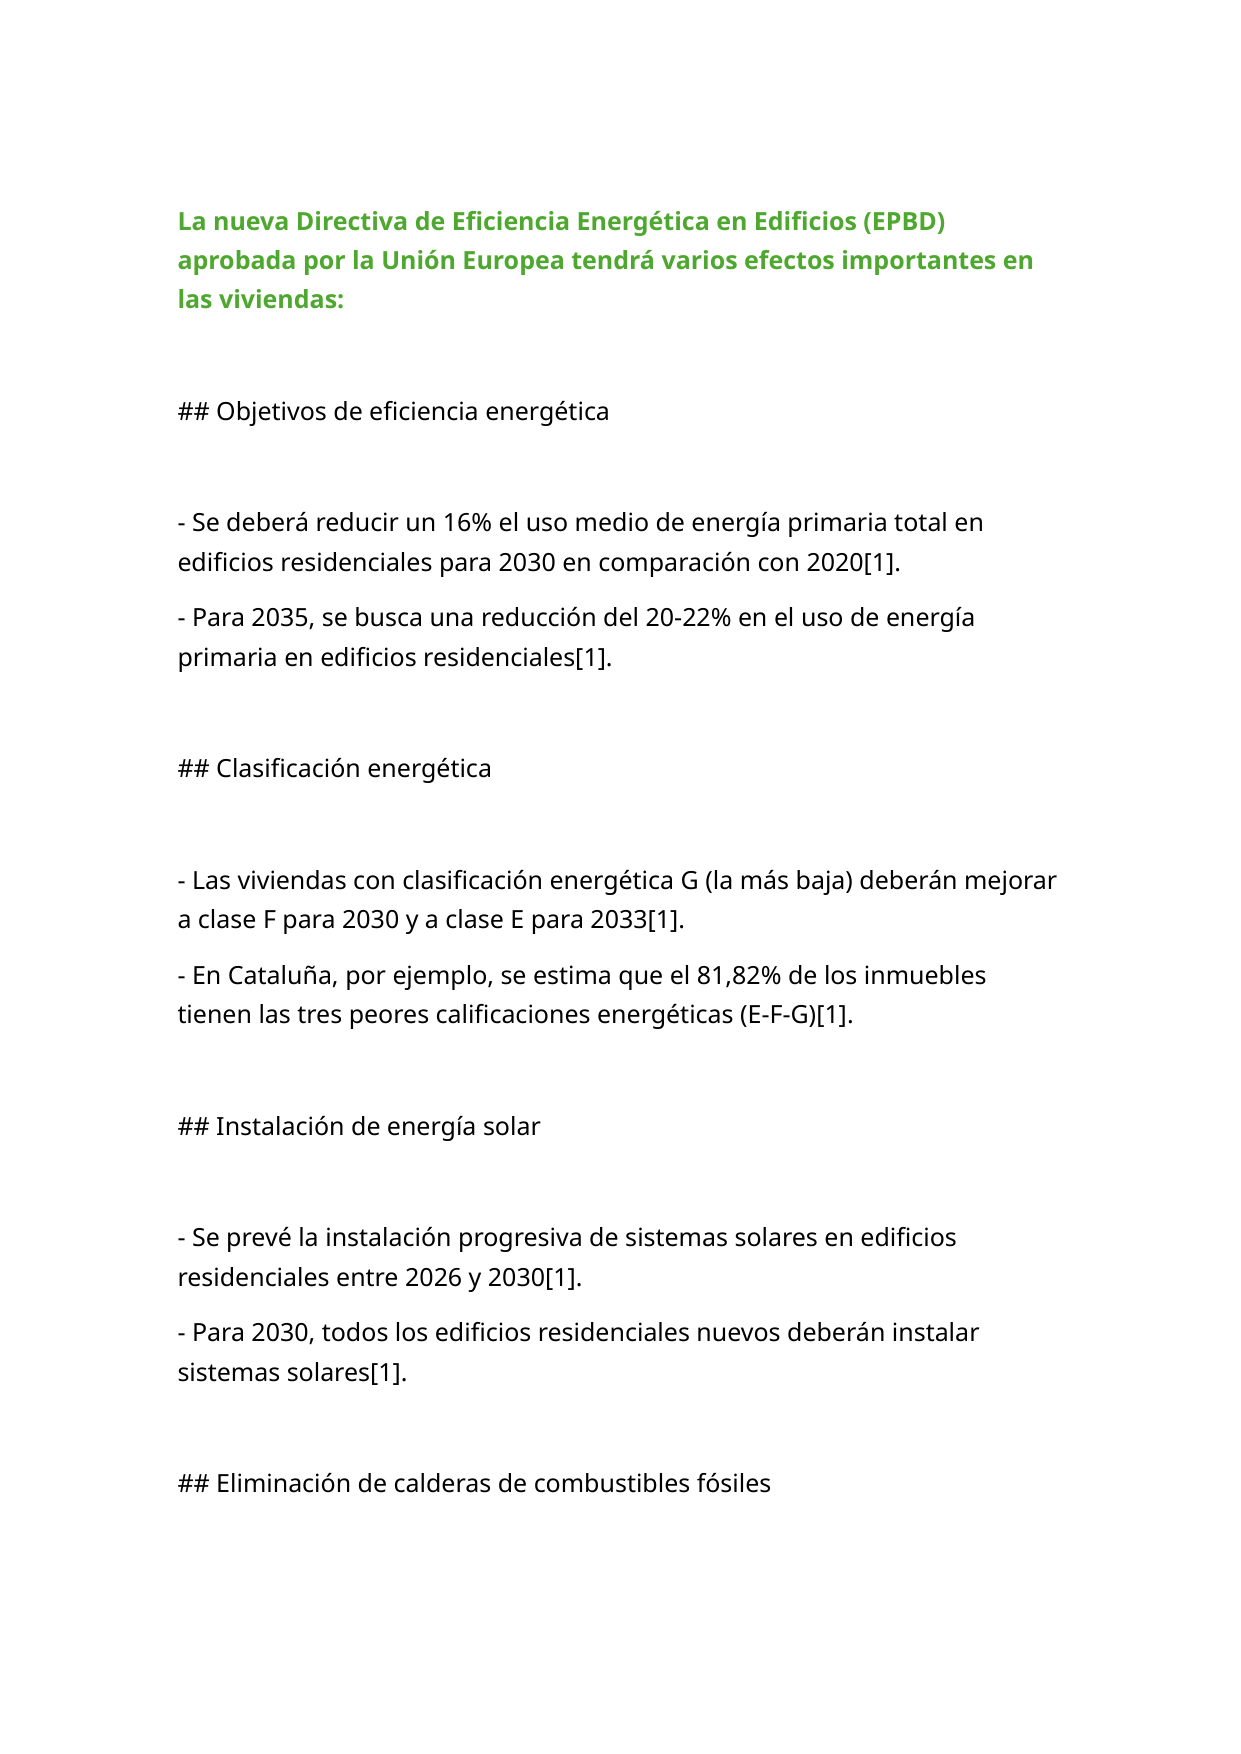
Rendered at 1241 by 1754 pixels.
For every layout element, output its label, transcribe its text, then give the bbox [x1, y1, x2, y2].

text - En Cataluña, por ejemplo, se estima que el 81,82% de los inmuebles tienen las tres peores calificaciones energéticas (E-F-G)[1]. [177, 958, 1063, 1031]
text ## Clasificación energética [177, 751, 1063, 785]
text - Las viviendas con clasificación energética G (la más baja) deberán mejorar a clase F para 2030 y a clase E para 2033[1]. [177, 863, 1063, 936]
text ## Eliminación de calderas de combustibles fósiles [177, 1466, 1063, 1500]
text ## Objetivos de eficiencia energética [177, 393, 1063, 427]
text - Para 2035, se busca una reducción del 20-22% en el uso de energía primaria en edificios residenciales[1]. [177, 600, 1063, 673]
text - Para 2030, todos los edificios residenciales nuevos deberán instalar sistemas solares[1]. [177, 1315, 1063, 1388]
text - Se prevé la instalación progresiva de sistemas solares en edificios residenciales entre 2026 y 2030[1]. [177, 1220, 1063, 1293]
text - Se deberá reducir un 16% el uso medio de energía primaria total en edificios residenciales para 2030 en comparación con 2020[1]. [177, 505, 1063, 578]
text ## Instalación de energía solar [177, 1108, 1063, 1142]
text La nueva Directiva de Eficiencia Energética en Edificios (EPBD) aprobada por la Unión Europea tendrá varios efectos importantes en las viviendas: [177, 203, 1063, 316]
